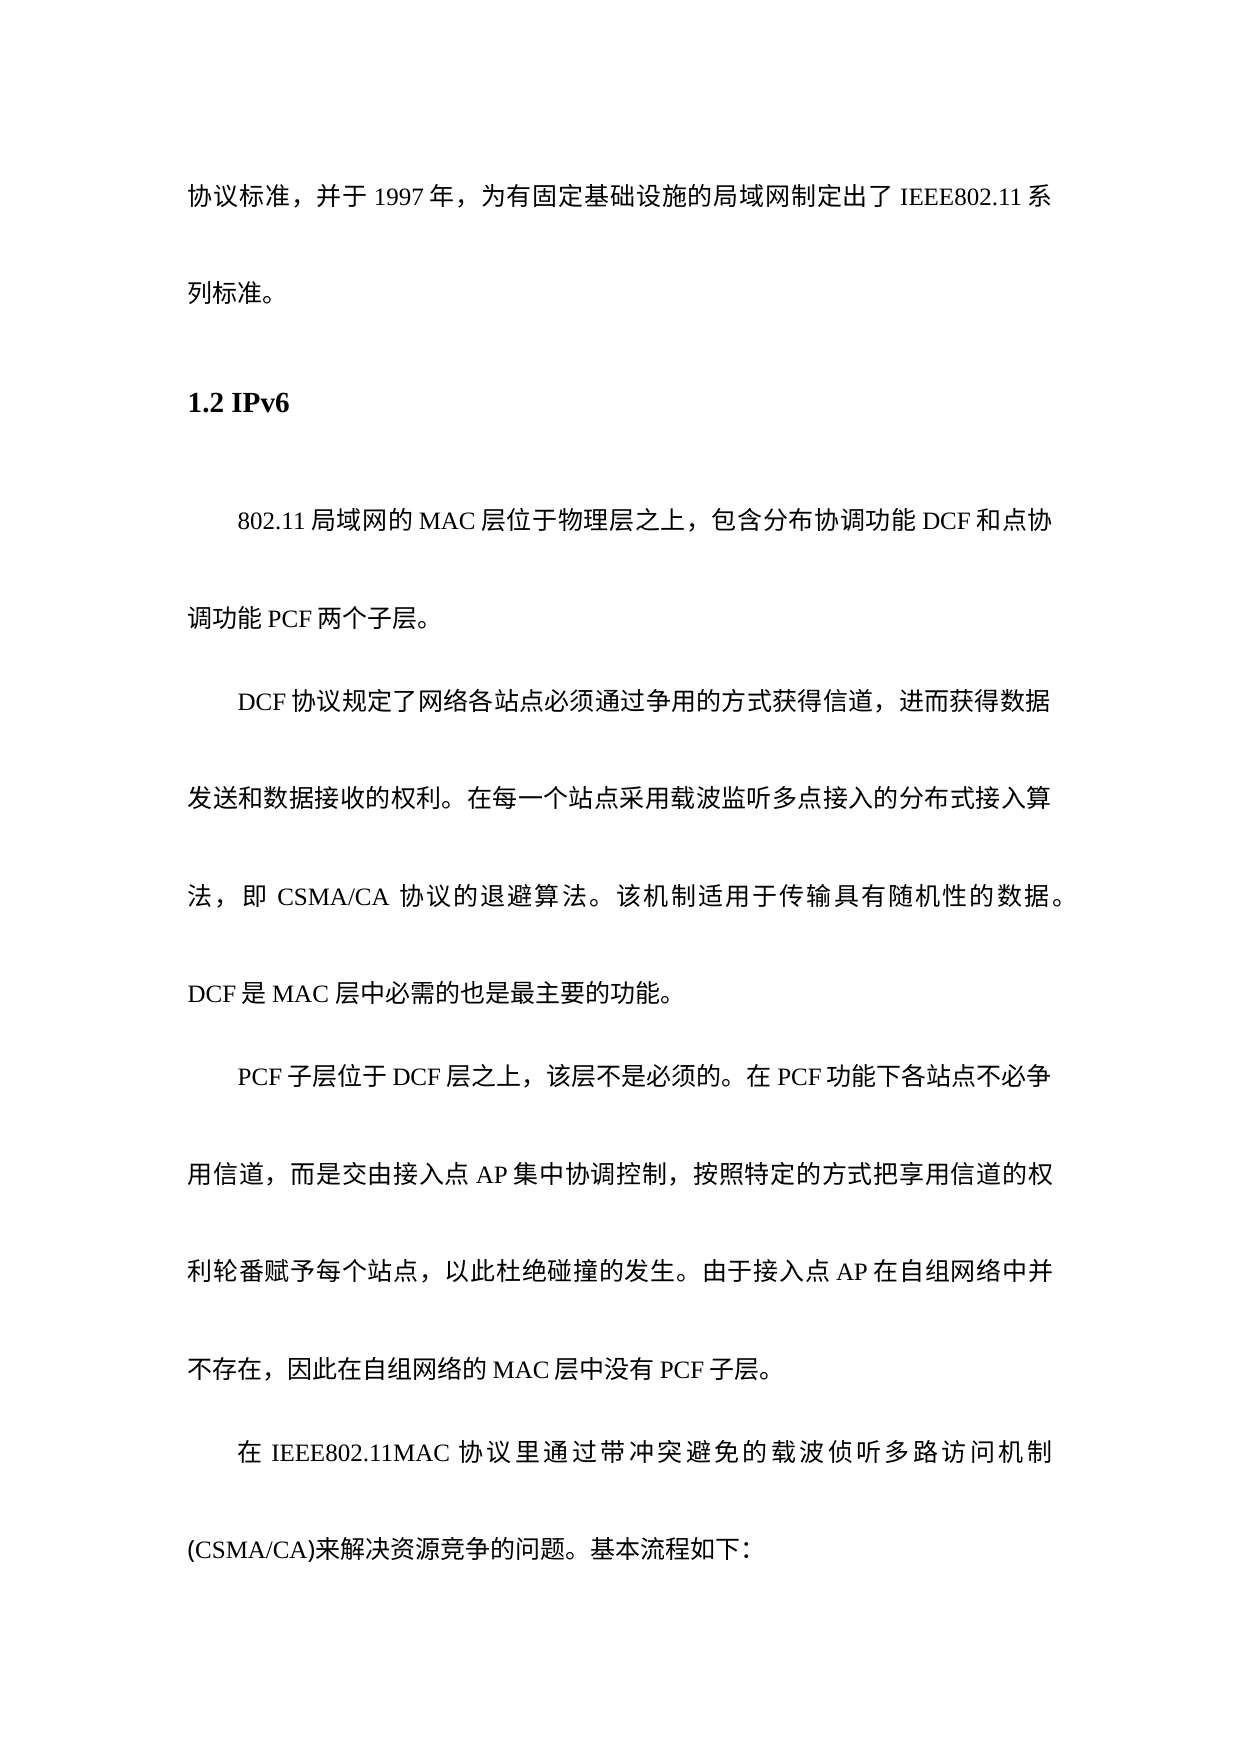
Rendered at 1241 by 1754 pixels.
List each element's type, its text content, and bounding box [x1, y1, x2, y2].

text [187, 162, 1053, 324]
text DCF协议规定了网络各站点必须通过争用的方式获得信道，进而获得数据发送和数据接收的权利。在每一个站点采用载波监听多点接入的分布式接入算法，即 CSMA/CA 协议的退避算法。该机制适用于传输具有随机性的数据。DCF是 MAC 层中必需的也是最主要的功能。 [187, 667, 1053, 1024]
text 802.11局域网的MAC层位于物理层之上，包含分布协调功能DCF和点协调功能PCF两个子层。 [187, 486, 1053, 649]
text 在IEEE802.11MAC协议里通过带冲突避免的载波侦听多路访问机制(CSMA/CA)来解决资源竞争的问题。基本流程如下： [187, 1418, 1053, 1581]
subtitle 1.2 IPv6 [187, 370, 1053, 435]
text PCF子层位于DCF层之上，该层不是必须的。在PCF功能下各站点不必争用信道，而是交由接入点AP集中协调控制，按照特定的方式把享用信道的权利轮番赋予每个站点，以此杜绝碰撞的发生。由于接入点AP在自组网络中并不存在，因此在自组网络的MAC层中没有PCF子层。 [187, 1042, 1053, 1400]
